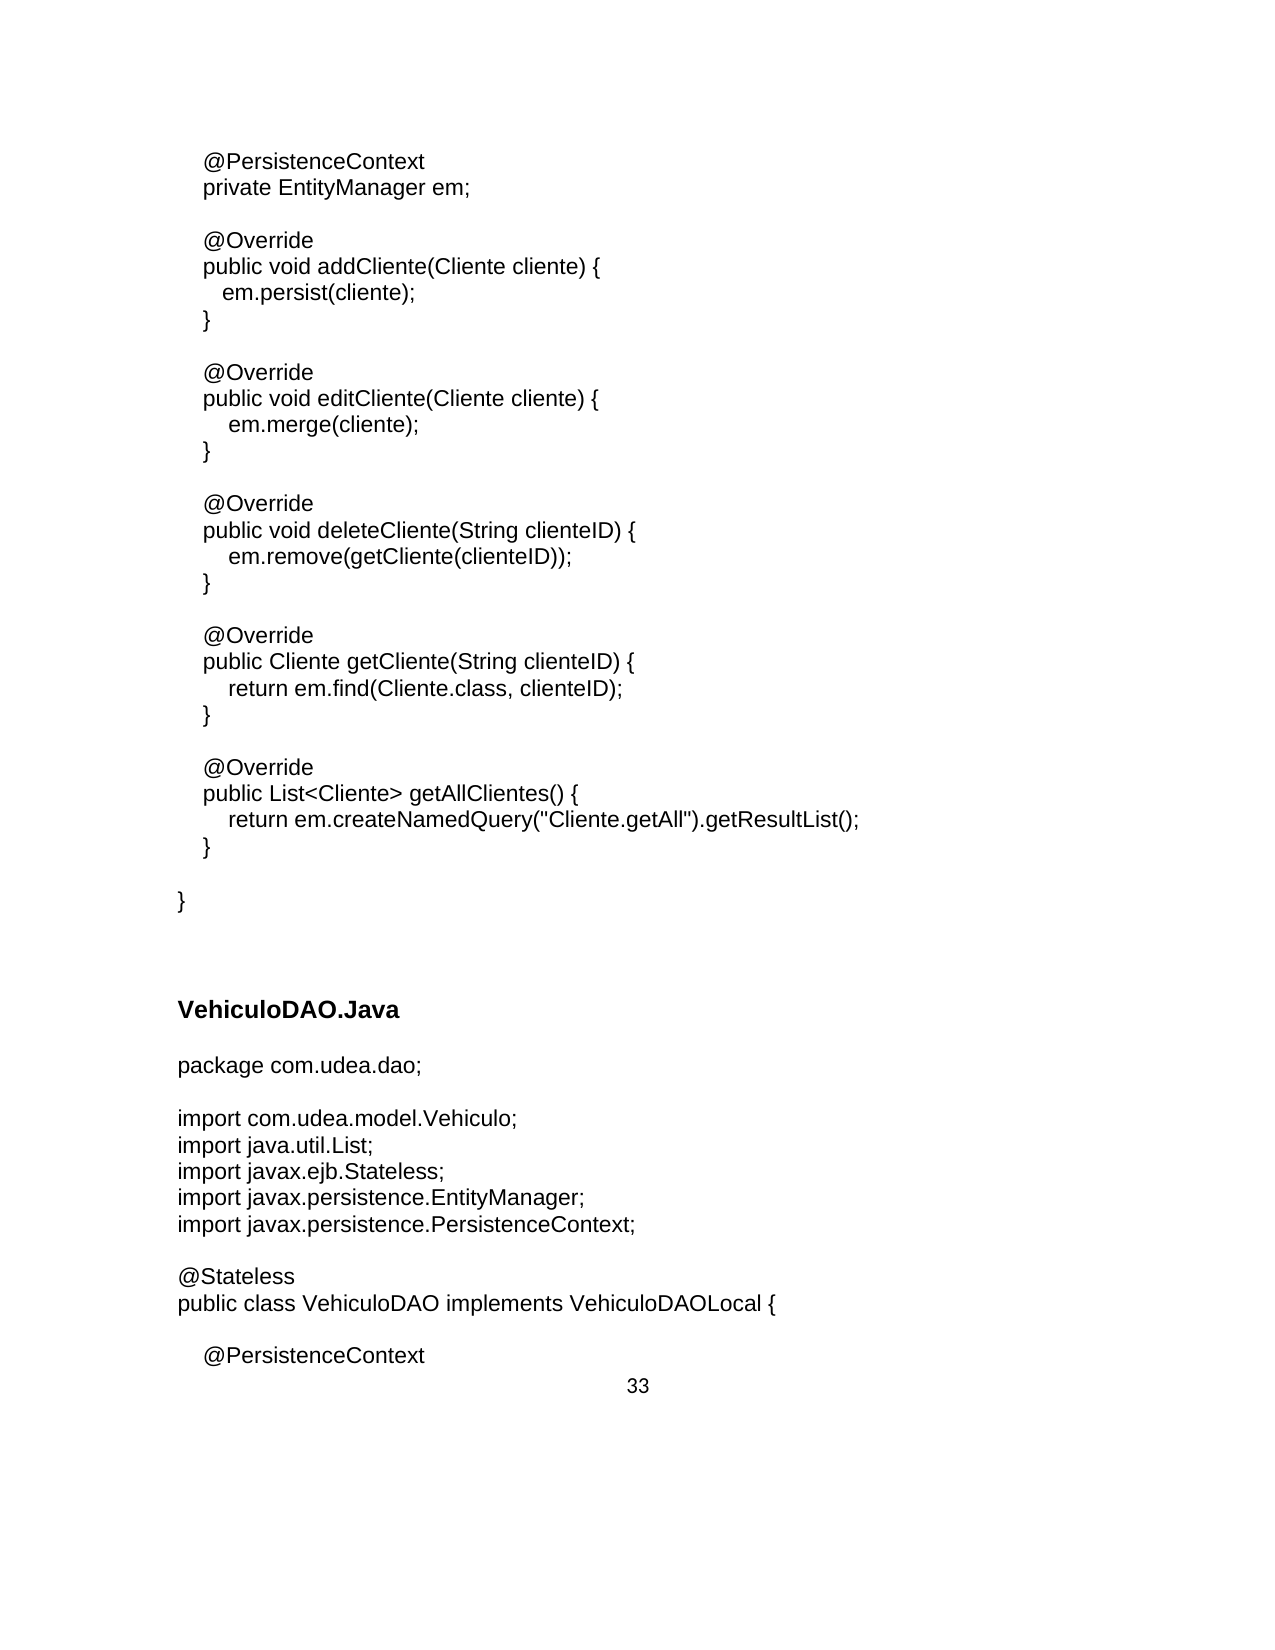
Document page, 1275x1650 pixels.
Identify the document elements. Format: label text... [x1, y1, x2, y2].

text em.persist(cliente); [177, 279, 1098, 306]
text @PersistenceContext [177, 148, 1098, 174]
text public void editCliente(Cliente cliente) { [177, 385, 1098, 411]
text import java.util.List; [177, 1132, 1098, 1158]
text em.merge(cliente); [177, 411, 1098, 437]
text } [177, 306, 1098, 332]
text @Override [177, 358, 1098, 385]
text public List<Cliente> getAllClientes() { [177, 780, 1098, 806]
text return em.find(Cliente.class, clienteID); [177, 675, 1098, 701]
text } [177, 437, 1098, 464]
text public void deleteCliente(String clienteID) { [177, 517, 1098, 543]
text public class VehiculoDAO implements VehiculoDAOLocal { [177, 1290, 1098, 1316]
text import javax.ejb.Stateless; [177, 1158, 1098, 1184]
text import javax.persistence.PersistenceContext; [177, 1211, 1098, 1237]
text } [177, 569, 1098, 596]
text return em.createNamedQuery("Cliente.getAll").getResultList(); [177, 806, 1098, 833]
text import javax.persistence.EntityManager; [177, 1184, 1098, 1211]
text private EntityManager em; [177, 174, 1098, 200]
text VehiculoDAO.Java [177, 995, 1098, 1024]
text } [177, 833, 1098, 859]
text package com.udea.dao; [177, 1052, 1098, 1079]
text public void addCliente(Cliente cliente) { [177, 253, 1098, 279]
text import com.udea.model.Vehiculo; [177, 1105, 1098, 1132]
text em.remove(getCliente(clienteID)); [177, 543, 1098, 569]
text @Override [177, 754, 1098, 780]
text @Override [177, 622, 1098, 648]
text } [177, 887, 1098, 913]
text public Cliente getCliente(String clienteID) { [177, 648, 1098, 675]
text } [177, 701, 1098, 727]
text @Override [177, 490, 1098, 517]
text @Stateless [177, 1263, 1098, 1290]
text @Override [177, 227, 1098, 253]
text @PersistenceContext [177, 1342, 1098, 1369]
